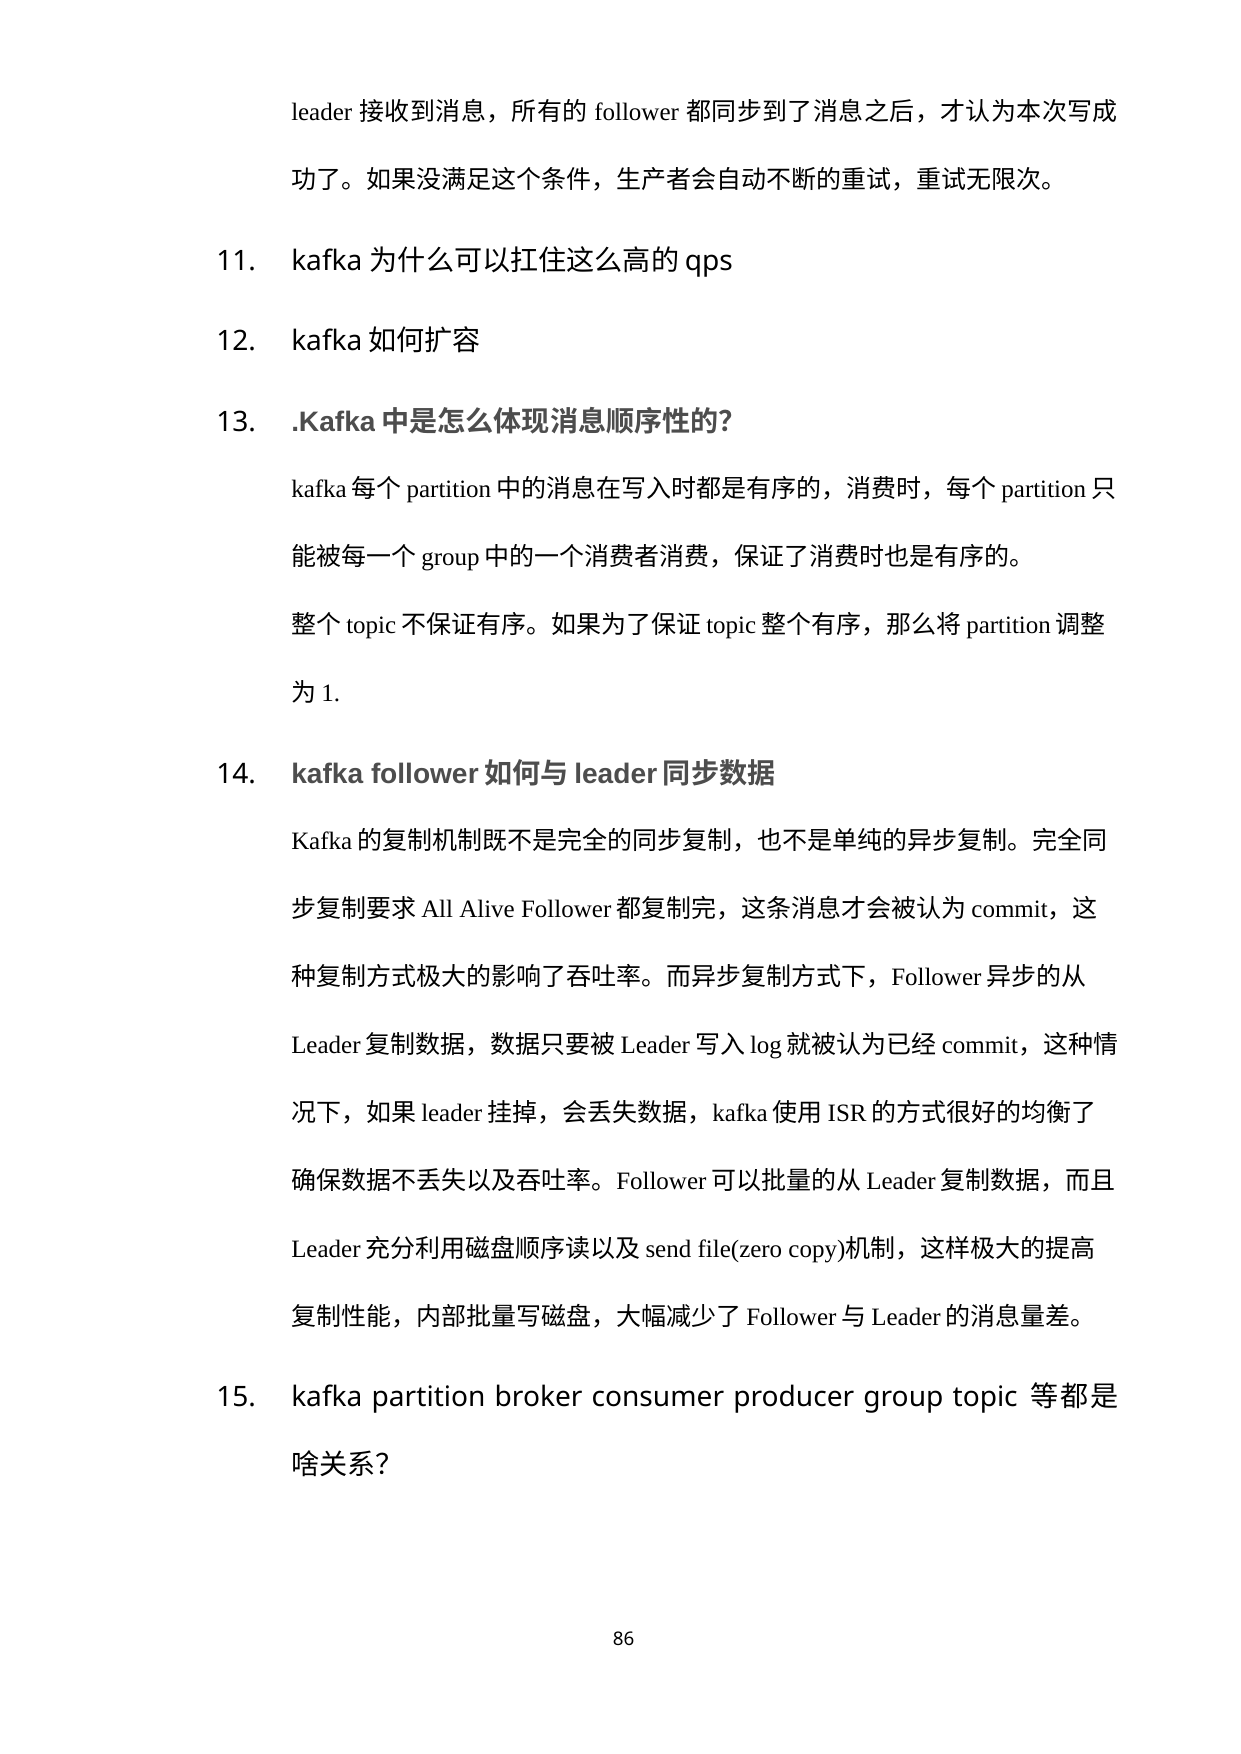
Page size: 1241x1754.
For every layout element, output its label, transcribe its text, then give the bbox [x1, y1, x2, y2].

list kafka follower如何与leader同步数据 [216, 737, 1118, 805]
text kafka每个partition中的消息在写入时都是有序的，消费时，每个partition只能被每一个group中的一个消费者消费，保证了消费时也是有序的。 整个topic不保证有序。如果为了保证topic整个有序，那么将partition调整为1. [291, 453, 1118, 724]
list kafka如何扩容 [216, 304, 1118, 372]
text Kafka的复制机制既不是完全的同步复制，也不是单纯的异步复制。完全同步复制要求All Alive Follower都复制完，这条消息才会被认为commit，这种复制方式极大的影响了吞吐率。而异步复制方式下，Follower异步的从Leader复制数据，数据只要被Leader写入log就被认为已经commit，这种情况下，如果leader挂掉，会丢失数据，kafka使用ISR的方式很好的均衡了确保数据不丢失以及吞吐率。Follower可以批量的从Leader复制数据，而且Leader充分利用磁盘顺序读以及send file(zero copy)机制，这样极大的提高复制性能，内部批量写磁盘，大幅减少了Follower与Leader的消息量差。 [291, 805, 1118, 1348]
list .Kafka中是怎么体现消息顺序性的？ [216, 385, 1118, 453]
list kafka 为什么可以扛住这么高的qps [216, 224, 1118, 292]
